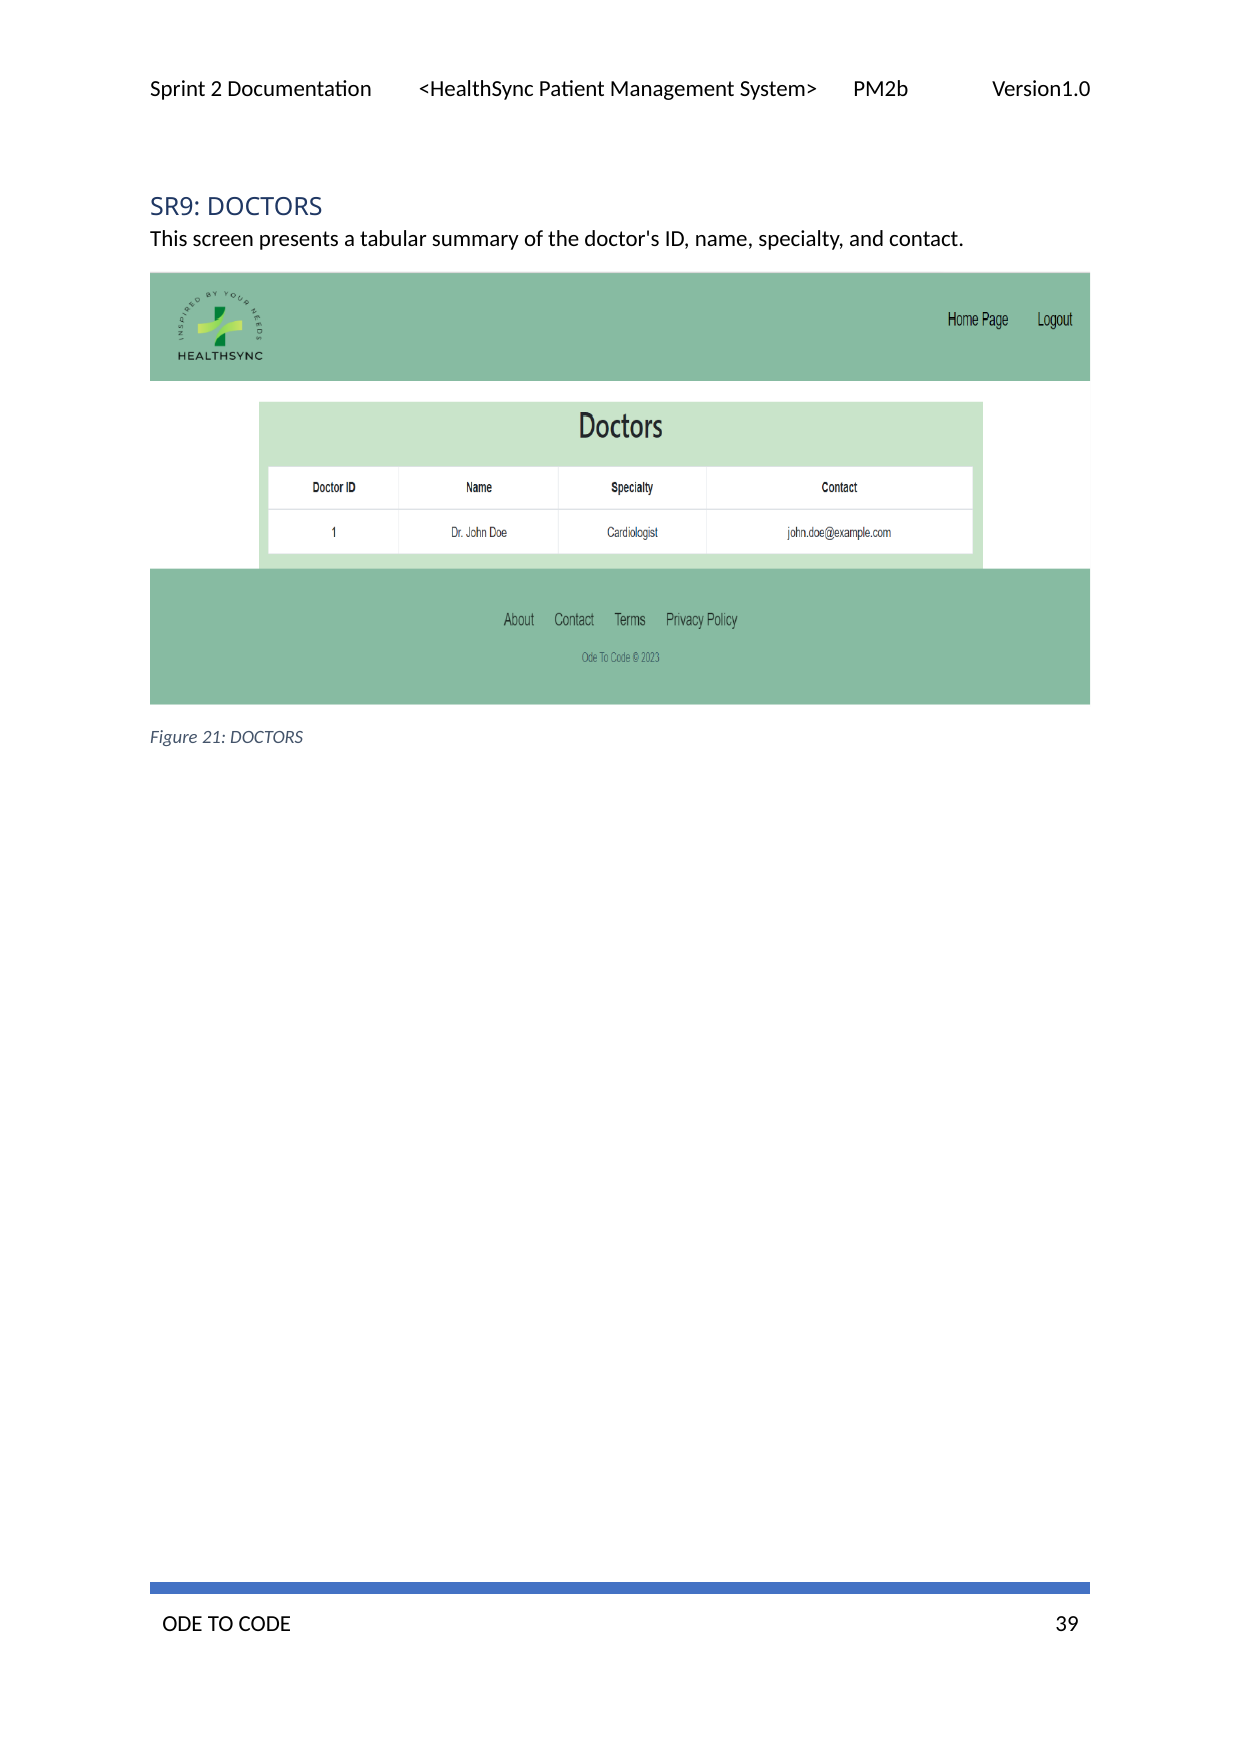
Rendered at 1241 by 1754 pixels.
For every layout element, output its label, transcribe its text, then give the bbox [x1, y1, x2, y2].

subtitle SR9: DOCTORS [150, 188, 1090, 223]
picture [150, 271, 1091, 707]
text This screen presents a tabular summary of the doctor's ID, name, specialty, and contact. [150, 224, 1090, 253]
text Figure 21: DOCTORS [150, 726, 1090, 748]
